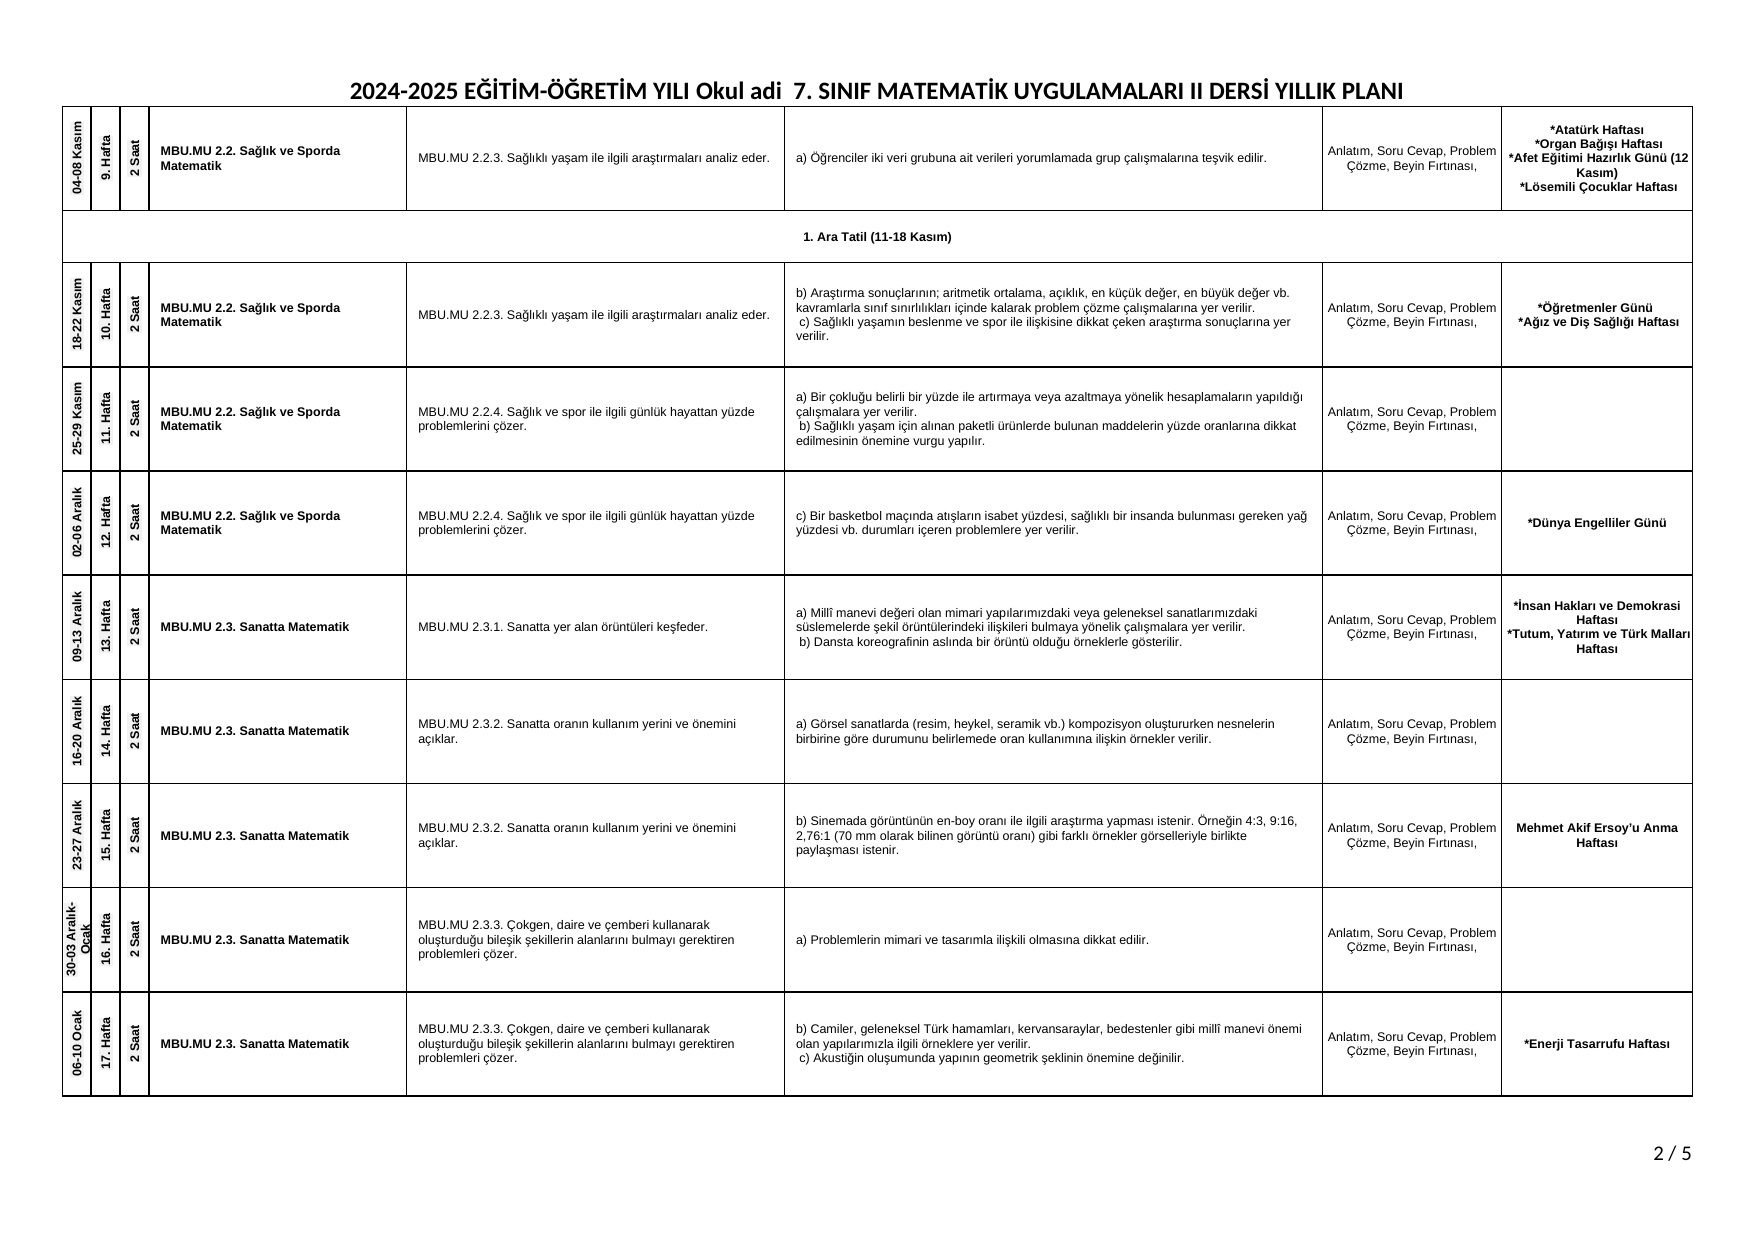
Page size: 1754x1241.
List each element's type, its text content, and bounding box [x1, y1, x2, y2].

table_cell a) Öğrenciler iki veri grubuna ait verileri yorumlamada grup çalışmalarına teşvik edilir. [785, 107, 1322, 210]
table_cell *İnsan Hakları ve Demokrasi Haftası *Tutum, Yatırım ve Türk Malları Haftası [1502, 576, 1692, 678]
table_cell 2 Saat [121, 263, 148, 366]
table_cell Anlatım, Soru Cevap, Problem Çözme, Beyin Fırtınası, [1323, 576, 1501, 678]
table_cell 13. Hafta [92, 576, 119, 678]
table_cell *Dünya Engelliler Günü [1502, 472, 1692, 574]
table_cell a) Bir çokluğu belirli bir yüzde ile artırmaya veya azaltmaya yönelik hesaplamaların yapıldığı çalışmalara yer verilir. b) Sağlıklı yaşam için alınan paketli ürünlerde bulunan maddelerin yüzde oranlarına dikkat edilmesinin önemine vurgu yapılır. [785, 368, 1322, 470]
table_cell 1. Ara Tatil (11-18 Kasım) [63, 211, 1692, 262]
table_cell MBU.MU 2.3.3. Çokgen, daire ve çemberi kullanarak oluşturduğu bileşik şekillerin alanlarını bulmayı gerektiren problemleri çözer. [407, 993, 784, 1095]
table_cell Anlatım, Soru Cevap, Problem Çözme, Beyin Fırtınası, [1323, 263, 1501, 366]
table_cell MBU.MU 2.2.3. Sağlıklı yaşam ile ilgili araştırmaları analiz eder. [407, 263, 784, 366]
table_cell Anlatım, Soru Cevap, Problem Çözme, Beyin Fırtınası, [1323, 472, 1501, 574]
table_cell 30-03 Aralık-Ocak [63, 888, 90, 991]
table_cell 15. Hafta [92, 784, 119, 887]
table_cell [1502, 368, 1692, 470]
table_cell 2 Saat [121, 576, 148, 678]
table_cell 09-13 Aralık [63, 576, 90, 678]
table_cell MBU.MU 2.3.3. Çokgen, daire ve çemberi kullanarak oluşturduğu bileşik şekillerin alanlarını bulmayı gerektiren problemleri çözer. [407, 888, 784, 991]
table_cell b) Araştırma sonuçlarının; aritmetik ortalama, açıklık, en küçük değer, en büyük değer vb. kavramlarla sınıf sınırlılıkları içinde kalarak problem çözme çalışmalarına yer verilir. c) Sağlıklı yaşamın beslenme ve spor ile ilişkisine dikkat çeken araştırma sonuçlarına yer verilir. [785, 263, 1322, 366]
table_cell MBU.MU 2.2. Sağlık ve Sporda Matematik [150, 368, 406, 470]
table_cell 2 Saat [121, 784, 148, 887]
table_cell MBU.MU 2.3. Sanatta Matematik [150, 888, 406, 991]
table_cell a) Millî manevi değeri olan mimari yapılarımızdaki veya geleneksel sanatlarımızdaki süslemelerde şekil örüntülerindeki ilişkileri bulmaya yönelik çalışmalara yer verilir. b) Dansta koreografinin aslında bir örüntü olduğu örneklerle gösterilir. [785, 576, 1322, 678]
table_cell 12. Hafta [92, 472, 119, 574]
table_cell 2 Saat [121, 472, 148, 574]
table_cell Anlatım, Soru Cevap, Problem Çözme, Beyin Fırtınası, [1323, 368, 1501, 470]
table_cell *Enerji Tasarrufu Haftası [1502, 993, 1692, 1095]
table_cell 16-20 Aralık [63, 680, 90, 783]
table_cell 9. Hafta [92, 107, 119, 210]
table_cell 02-06 Aralık [63, 472, 90, 574]
table_cell 2 Saat [121, 680, 148, 783]
table_cell *Öğretmenler Günü *Ağız ve Diş Sağlığı Haftası [1502, 263, 1692, 366]
table_cell 2 Saat [121, 368, 148, 470]
table_cell MBU.MU 2.2.4. Sağlık ve spor ile ilgili günlük hayattan yüzde problemlerini çözer. [407, 368, 784, 470]
table_cell b) Sinemada görüntünün en-boy oranı ile ilgili araştırma yapması istenir. Örneğin 4:3, 9:16, 2,76:1 (70 mm olarak bilinen görüntü oranı) gibi farklı örnekler görselleriyle birlikte paylaşması istenir. [785, 784, 1322, 887]
table_cell MBU.MU 2.2.4. Sağlık ve spor ile ilgili günlük hayattan yüzde problemlerini çözer. [407, 472, 784, 574]
table_cell Anlatım, Soru Cevap, Problem Çözme, Beyin Fırtınası, [1323, 680, 1501, 783]
table_cell 11. Hafta [92, 368, 119, 470]
table_cell b) Camiler, geleneksel Türk hamamları, kervansaraylar, bedestenler gibi millî manevi önemi olan yapılarımızla ilgili örneklere yer verilir. c) Akustiğin oluşumunda yapının geometrik şeklinin önemine değinilir. [785, 993, 1322, 1095]
table_cell MBU.MU 2.3.1. Sanatta yer alan örüntüleri keşfeder. [407, 576, 784, 678]
table_cell MBU.MU 2.3. Sanatta Matematik [150, 680, 406, 783]
table_cell MBU.MU 2.2.3. Sağlıklı yaşam ile ilgili araştırmaları analiz eder. [407, 107, 784, 210]
table_cell Mehmet Akif Ersoy’u Anma Haftası [1502, 784, 1692, 887]
table_cell *Atatürk Haftası *Organ Bağışı Haftası *Afet Eğitimi Hazırlık Günü (12 Kasım) *Lösemili Çocuklar Haftası [1502, 107, 1692, 210]
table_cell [150, 107, 406, 210]
table_cell 18-22 Kasım [63, 263, 90, 366]
table_cell 2 Saat [121, 107, 148, 210]
table_cell 2 Saat [121, 993, 148, 1095]
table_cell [150, 993, 406, 1095]
table_cell MBU.MU 2.3. Sanatta Matematik [150, 784, 406, 887]
table_cell Anlatım, Soru Cevap, Problem Çözme, Beyin Fırtınası, [1323, 888, 1501, 991]
table_cell a) Problemlerin mimari ve tasarımla ilişkili olmasına dikkat edilir. [785, 888, 1322, 991]
table_cell 04-08 Kasım [63, 107, 90, 210]
table_cell MBU.MU 2.2. Sağlık ve Sporda Matematik [150, 263, 406, 366]
table_cell [1502, 888, 1692, 991]
table_cell 17. Hafta [92, 993, 119, 1095]
table_cell c) Bir basketbol maçında atışların isabet yüzdesi, sağlıklı bir insanda bulunması gereken yağ yüzdesi vb. durumları içeren problemlere yer verilir. [785, 472, 1322, 574]
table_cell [1323, 993, 1501, 1095]
table_cell MBU.MU 2.3. Sanatta Matematik [150, 576, 406, 678]
table_cell 16. Hafta [92, 888, 119, 991]
table_cell 25-29 Kasım [63, 368, 90, 470]
table_cell MBU.MU 2.2. Sağlık ve Sporda Matematik [150, 472, 406, 574]
table_cell Anlatım, Soru Cevap, Problem Çözme, Beyin Fırtınası, [1323, 784, 1501, 887]
table_cell 2 Saat [121, 888, 148, 991]
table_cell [1323, 107, 1501, 210]
table_cell MBU.MU 2.3.2. Sanatta oranın kullanım yerini ve önemini açıklar. [407, 680, 784, 783]
table_cell MBU.MU 2.3.2. Sanatta oranın kullanım yerini ve önemini açıklar. [407, 784, 784, 887]
table_cell 06-10 Ocak [63, 993, 90, 1095]
table_cell 10. Hafta [92, 263, 119, 366]
table_cell a) Görsel sanatlarda (resim, heykel, seramik vb.) kompozisyon oluştururken nesnelerin birbirine göre durumunu belirlemede oran kullanımına ilişkin örnekler verilir. [785, 680, 1322, 783]
table_cell 14. Hafta [92, 680, 119, 783]
table_cell [1502, 680, 1692, 783]
table_cell 23-27 Aralık [63, 784, 90, 887]
